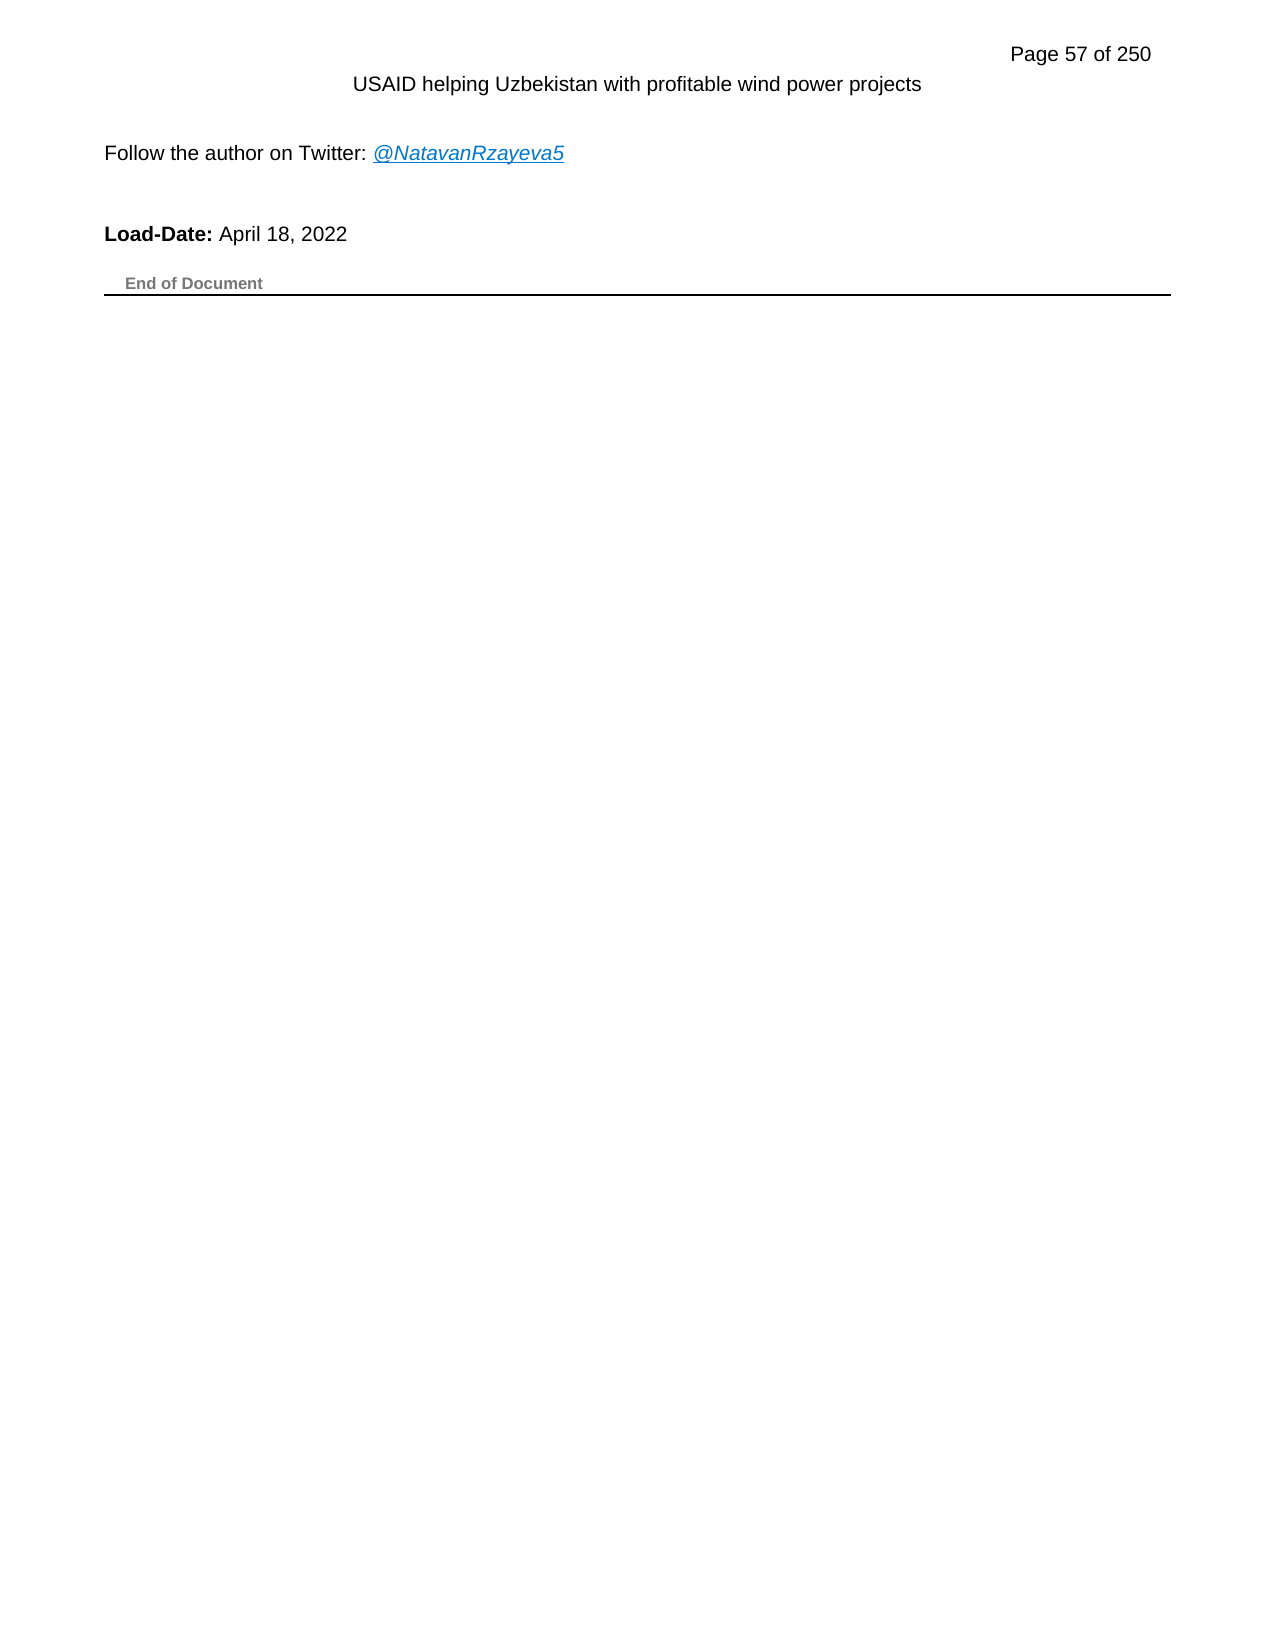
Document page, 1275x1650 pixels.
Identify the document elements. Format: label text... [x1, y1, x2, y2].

text End of Document [125, 274, 1171, 293]
text Follow the author on Twitter: @NatavanRzayeva5 [104, 137, 1171, 164]
text Load-Date: April 18, 2022 [104, 189, 1171, 245]
